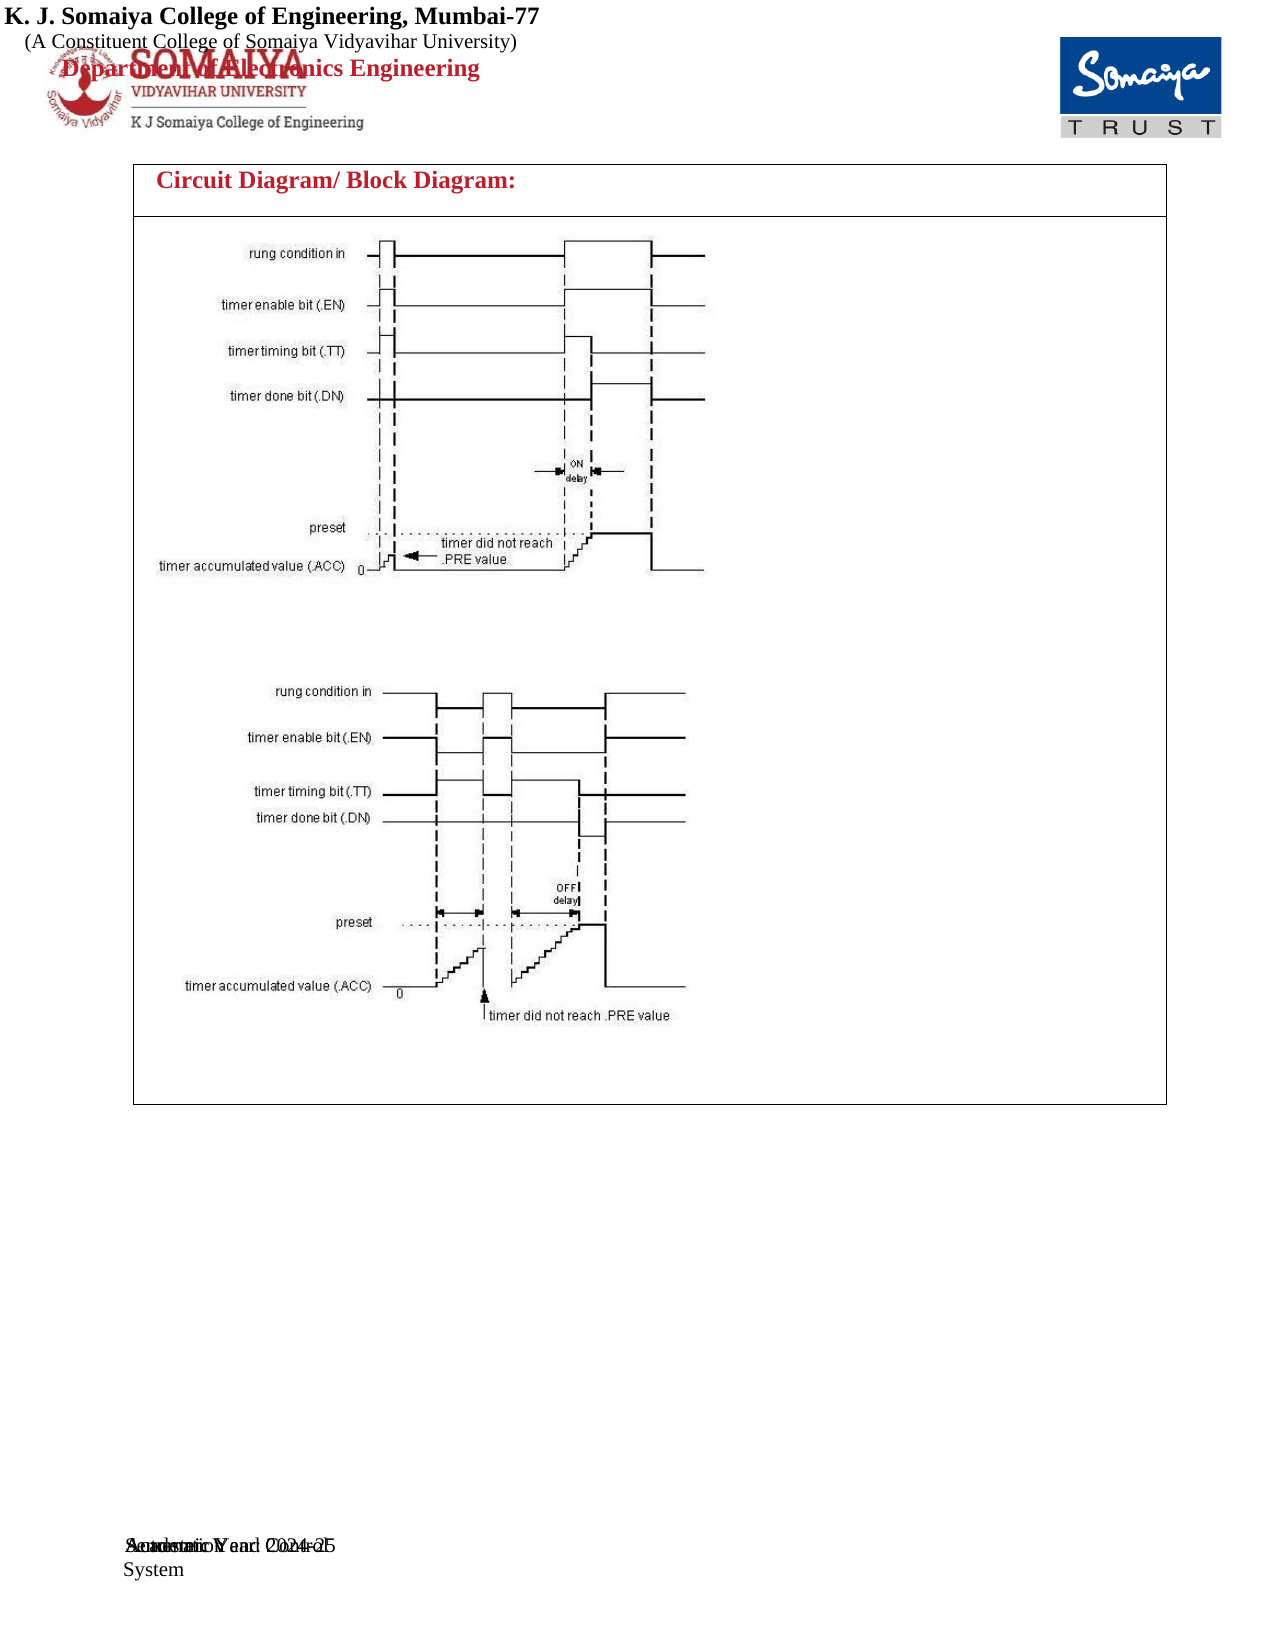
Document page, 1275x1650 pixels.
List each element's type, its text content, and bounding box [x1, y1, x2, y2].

table_cell [134, 217, 1166, 1104]
picture [155, 234, 715, 585]
picture [42, 37, 367, 138]
picture [181, 685, 690, 1027]
picture [1060, 37, 1222, 138]
table_header Circuit Diagram/ Block Diagram: [134, 165, 1166, 216]
